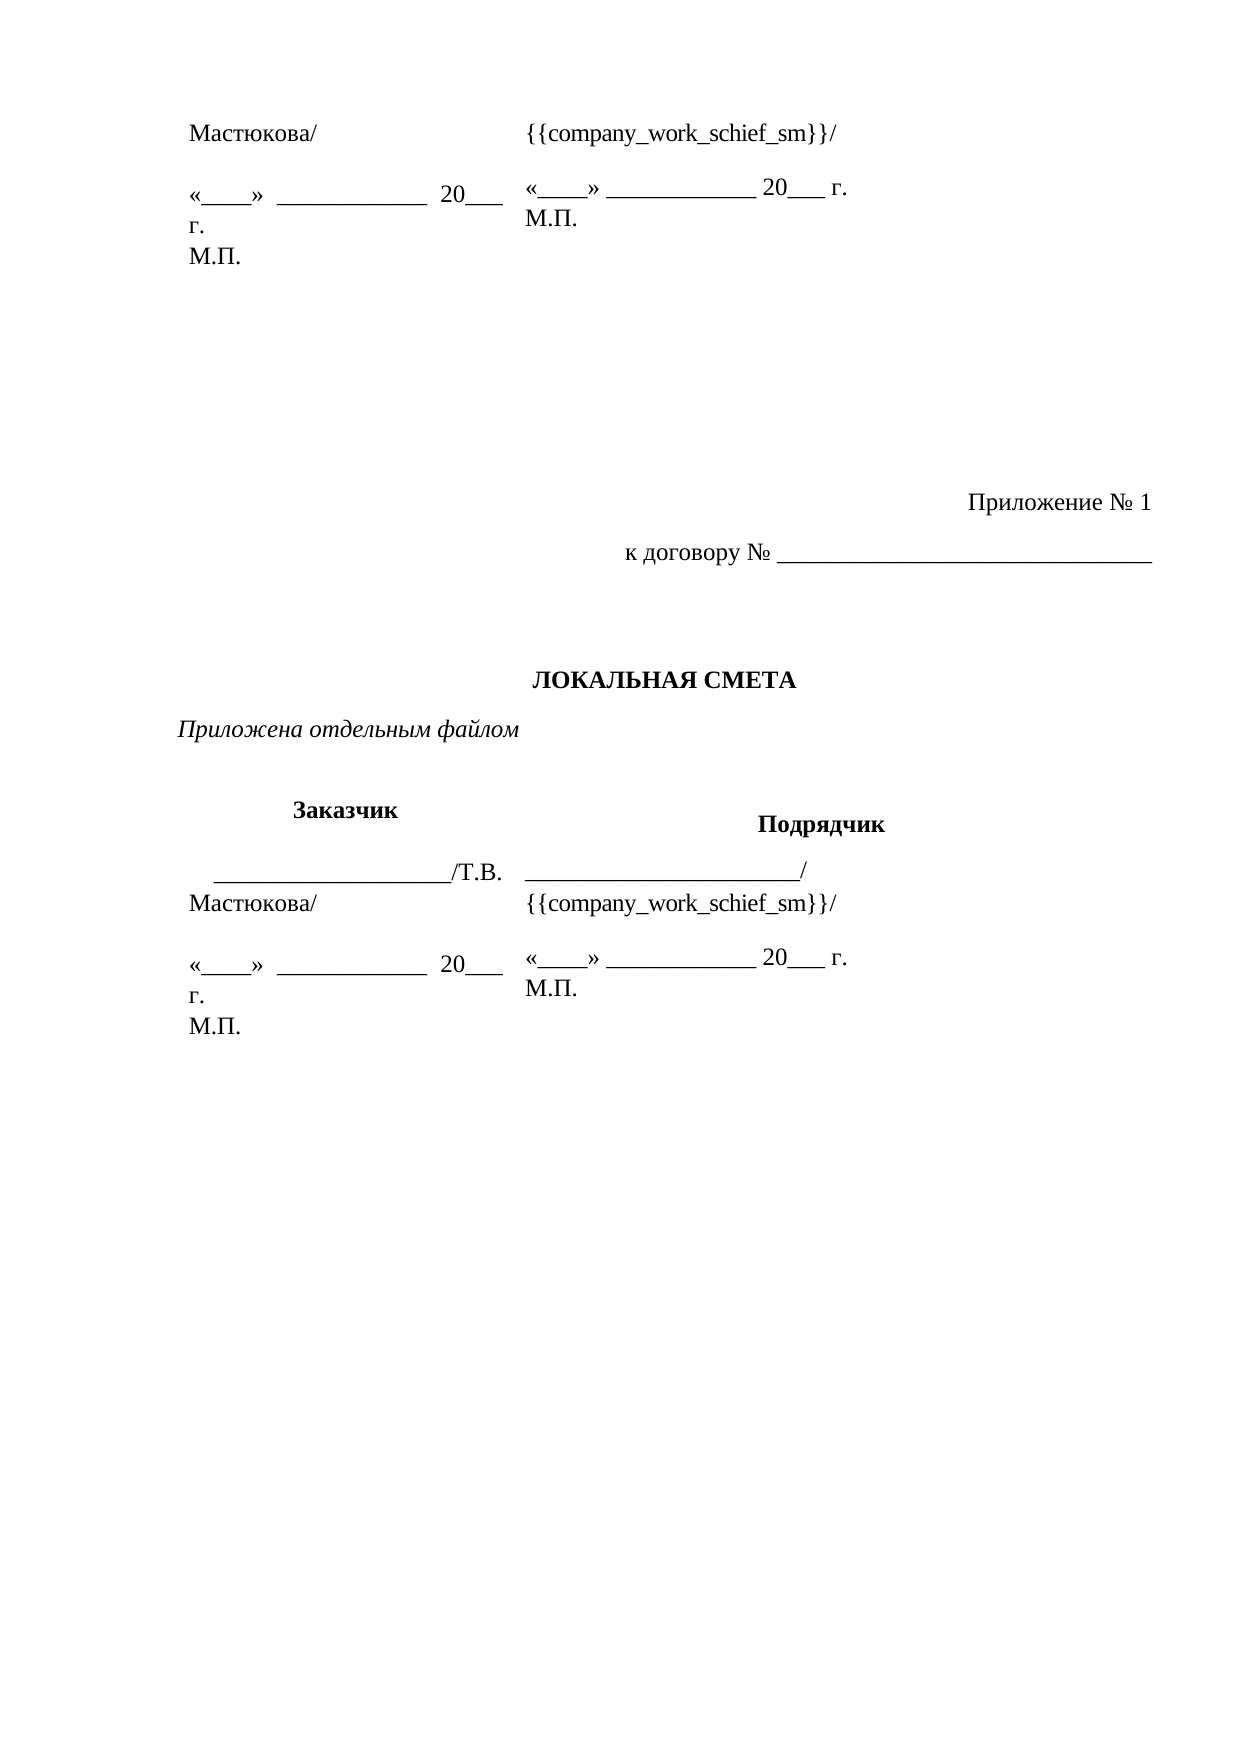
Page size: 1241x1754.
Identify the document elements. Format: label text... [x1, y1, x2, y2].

table_header Заказчик ___________________/Т.В. Мастюкова/ «____» ____________ 20___ г. М.П. [177, 764, 514, 1059]
text к договору № ______________________________ [177, 537, 1152, 566]
text ЛОКАЛЬНАЯ СМЕТА [177, 665, 1152, 693]
table_cell Заказчик ___________________/Т.В. Мастюкова/ «____» ____________ 20___ г. М.П. [177, 118, 514, 289]
text Приложение № 1 [177, 487, 1152, 516]
text Приложена отдельным файлом [177, 714, 1152, 743]
table_header Подрядчик ______________________/{{company_work_schief_sm}}/ «____» ____________ 20___ г. М.П. [514, 764, 1129, 1059]
table_cell Подрядчик ______________________/{{company_work_schief_sm}}/ «____» ____________ 20___ г. М.П. [514, 118, 1129, 289]
